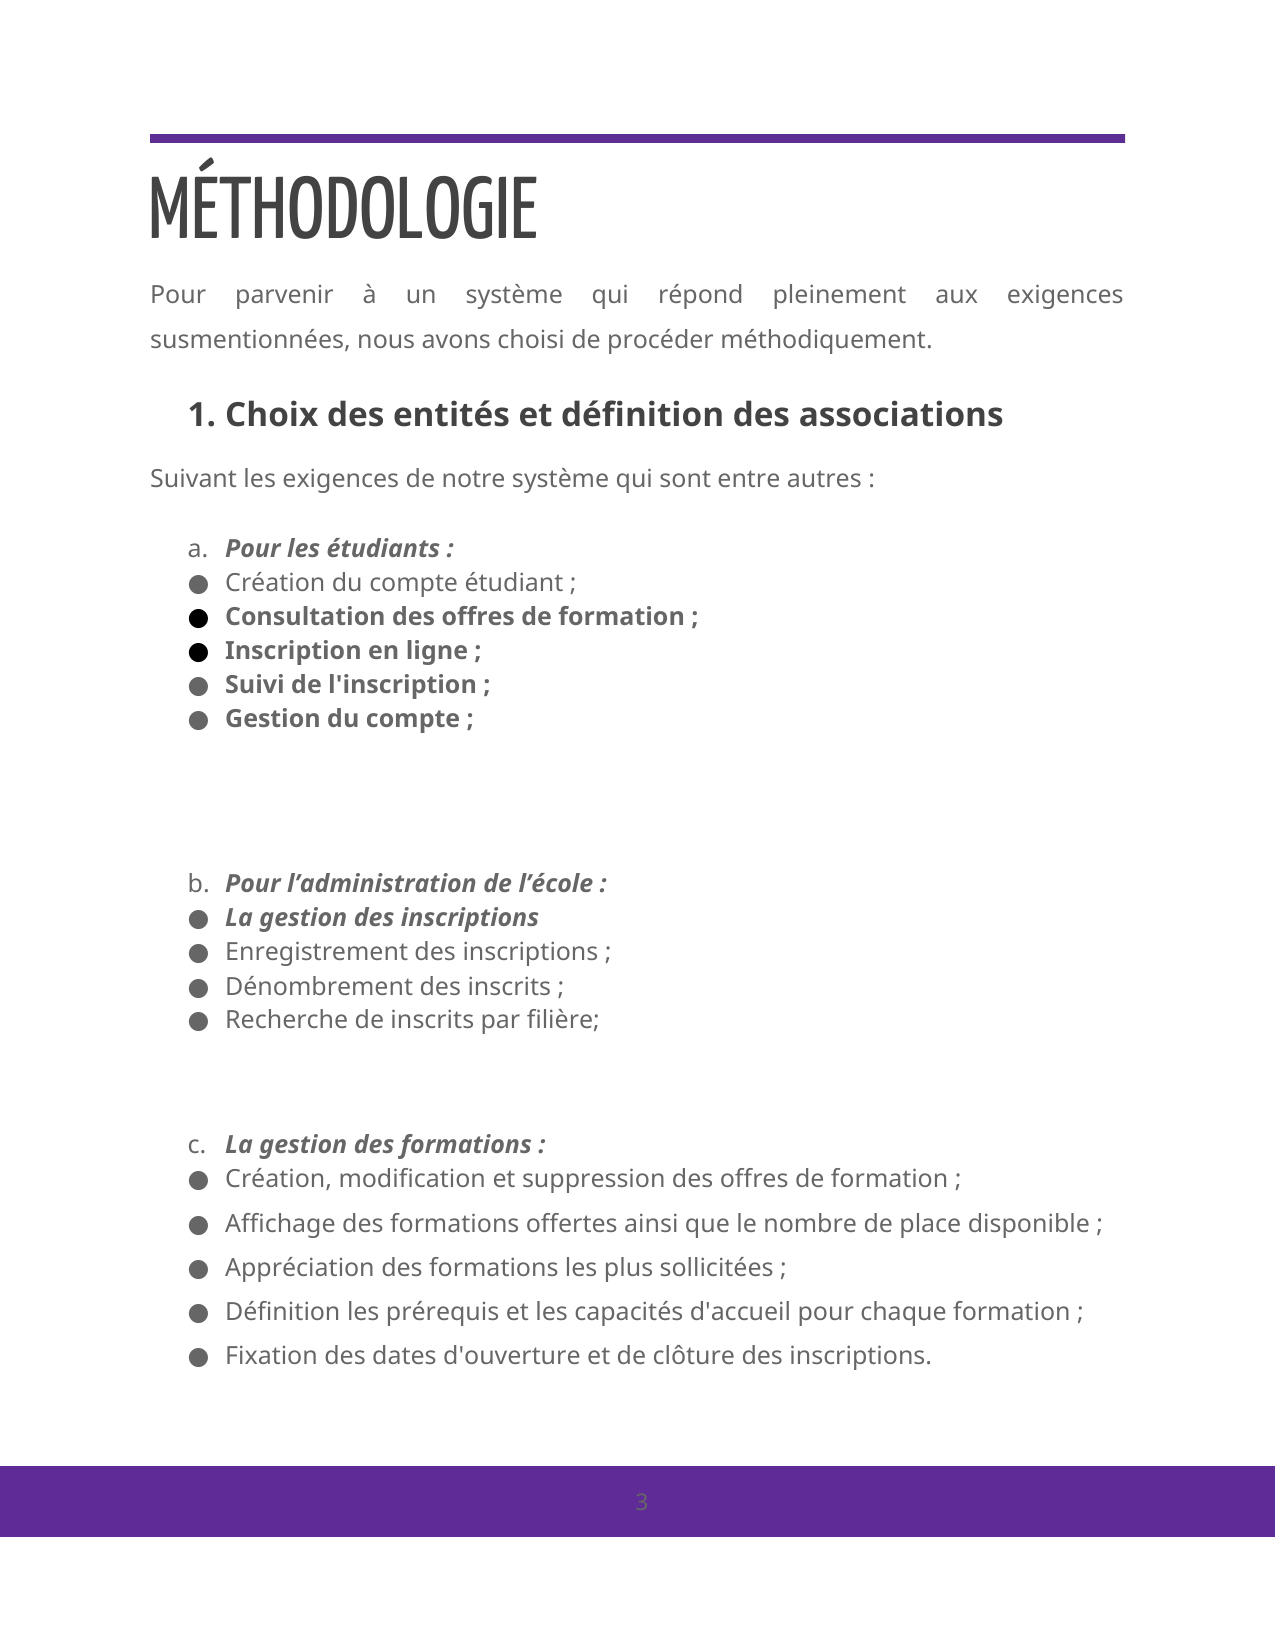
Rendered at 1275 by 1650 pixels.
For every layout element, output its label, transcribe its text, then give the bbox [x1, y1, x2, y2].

subtitle Choix des entités et définition des associations [187, 391, 1125, 436]
list Suivi de l'inscription ; [187, 667, 1125, 701]
list Pour les étudiants : [187, 530, 1125, 564]
list Pour l’administration de l’école : [187, 866, 1125, 900]
list Consultation des offres de formation ; [187, 598, 1125, 632]
subtitle MÉTHODOLOGIE [148, 169, 1127, 256]
text Pour parvenir à un système qui répond pleinement aux exigences susmentionnées, nous avons choisi de procéder méthodiquement. [150, 277, 1125, 355]
list Gestion du compte ; [187, 701, 1125, 735]
list Enregistrement des inscriptions ; [187, 934, 1125, 968]
list Affichage des formations offertes ainsi que le nombre de place disponible ; [187, 1205, 1125, 1239]
list La gestion des inscriptions [187, 900, 1125, 934]
list Recherche de inscrits par filière; [187, 1002, 1125, 1036]
list La gestion des formations : [187, 1127, 1125, 1161]
list Inscription en ligne ; [187, 632, 1125, 667]
list Création, modification et suppression des offres de formation ; [187, 1161, 1125, 1195]
list Définition les prérequis et les capacités d'accueil pour chaque formation ; [187, 1294, 1125, 1328]
text Suivant les exigences de notre système qui sont entre autres : [150, 461, 1125, 495]
list Fixation des dates d'ouverture et de clôture des inscriptions. [187, 1338, 1125, 1372]
list Appréciation des formations les plus sollicitées ; [187, 1249, 1125, 1283]
picture [150, 134, 1125, 143]
list Dénombrement des inscrits ; [187, 968, 1125, 1002]
list Création du compte étudiant ; [187, 564, 1125, 598]
